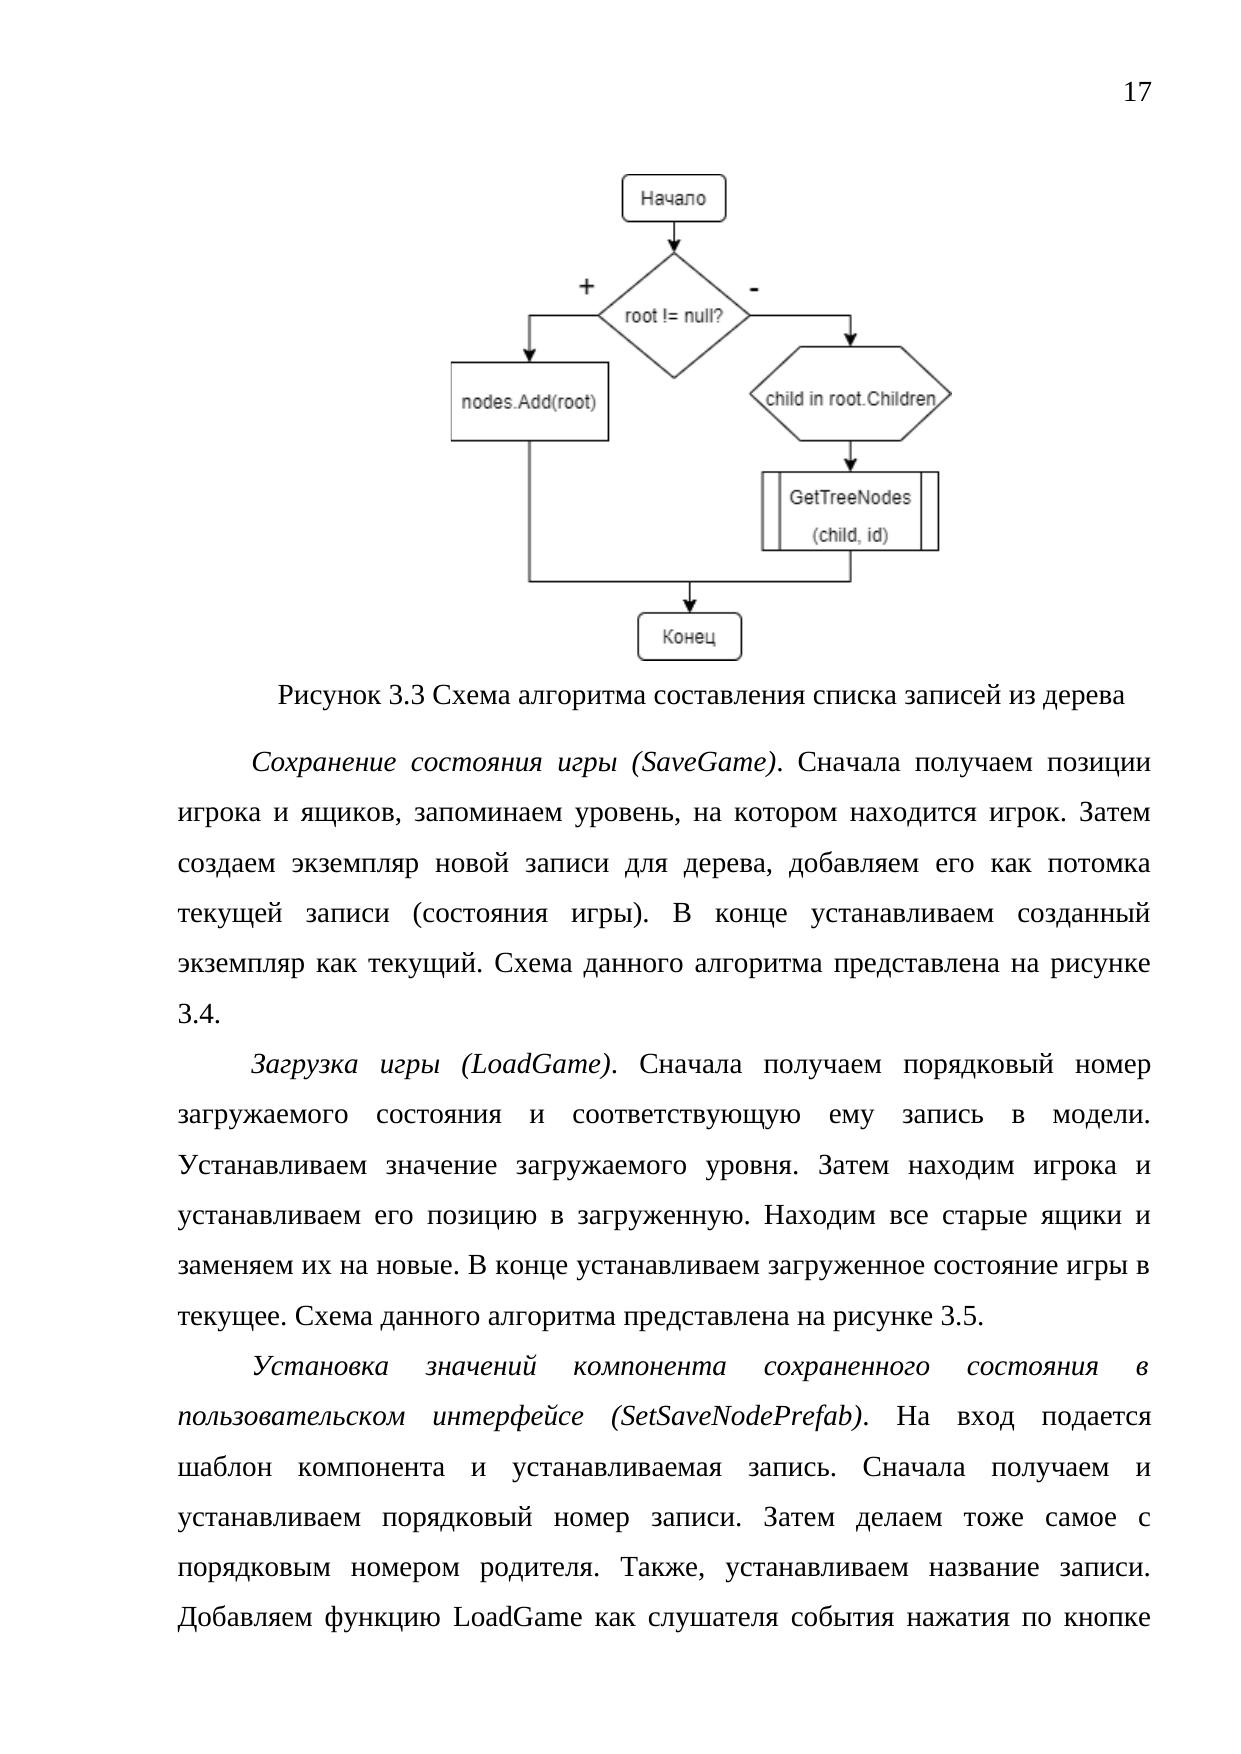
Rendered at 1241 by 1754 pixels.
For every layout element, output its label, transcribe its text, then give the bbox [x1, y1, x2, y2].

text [177, 1348, 1152, 1633]
text Сохранение состояния игры (SaveGame). Сначала получаем позиции игрока и ящиков, запоминаем уровень, на котором находится игрок. Затем создаем экземпляр новой записи для дерева, добавляем его как потомка текущей записи (состояния игры). В конце устанавливаем созданный экземпляр как текущий. Схема данного алгоритма представлена на рисунке 3.4. [177, 744, 1152, 1029]
text Загрузка игры (LoadGame). Сначала получаем порядковый номер загружаемого состояния и соответствующую ему запись в модели. Устанавливаем значение загружаемого уровня. Затем находим игрока и устанавливаем его позицию в загруженную. Находим все старые ящики и заменяем их на новые. В конце устанавливаем загруженное состояние игры в текущее. Схема данного алгоритма представлена на рисунке 3.5. [177, 1046, 1152, 1331]
text Рисунок 3.3 Схема алгоритма составления списка записей из дерева [177, 677, 1152, 711]
picture [450, 174, 952, 661]
